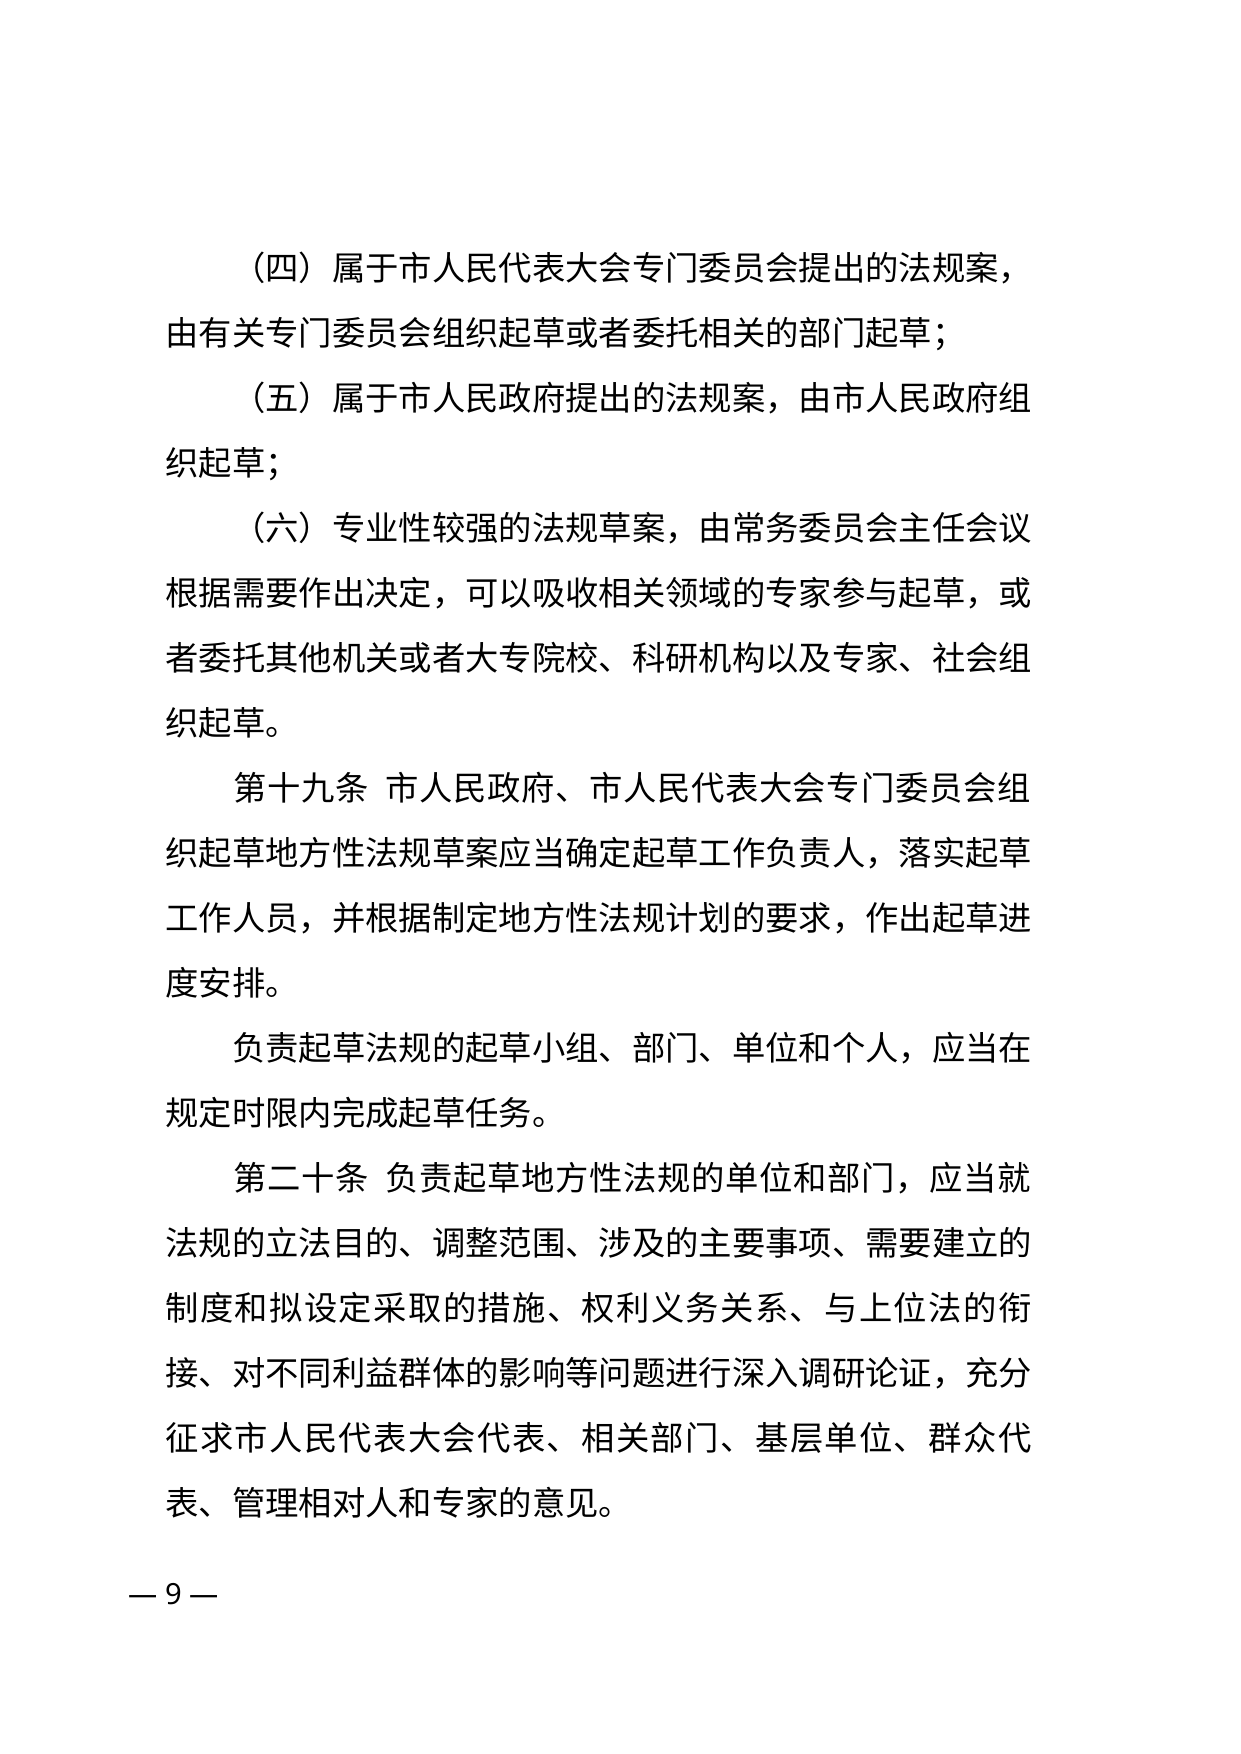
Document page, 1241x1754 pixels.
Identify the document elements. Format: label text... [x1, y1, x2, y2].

text （五）属于市人民政府提出的法规案，由市人民政府组织起草； [165, 363, 1032, 493]
text 负责起草法规的起草小组、部门、单位和个人，应当在规定时限内完成起草任务。 [165, 1013, 1032, 1143]
text 第二十条 负责起草地方性法规的单位和部门，应当就法规的立法目的、调整范围、涉及的主要事项、需要建立的制度和拟设定采取的措施、权利义务关系、与上位法的衔接、对不同利益群体的影响等问题进行深入调研论证，充分征求市人民代表大会代表、相关部门、基层单位、群众代表、管理相对人和专家的意见。 [165, 1143, 1032, 1533]
text （四）属于市人民代表大会专门委员会提出的法规案，由有关专门委员会组织起草或者委托相关的部门起草； [165, 233, 1032, 363]
text 第十九条 市人民政府、市人民代表大会专门委员会组织起草地方性法规草案应当确定起草工作负责人，落实起草工作人员，并根据制定地方性法规计划的要求，作出起草进度安排。 [165, 753, 1032, 1013]
text （六）专业性较强的法规草案，由常务委员会主任会议根据需要作出决定，可以吸收相关领域的专家参与起草，或者委托其他机关或者大专院校、科研机构以及专家、社会组织起草。 [165, 493, 1032, 753]
